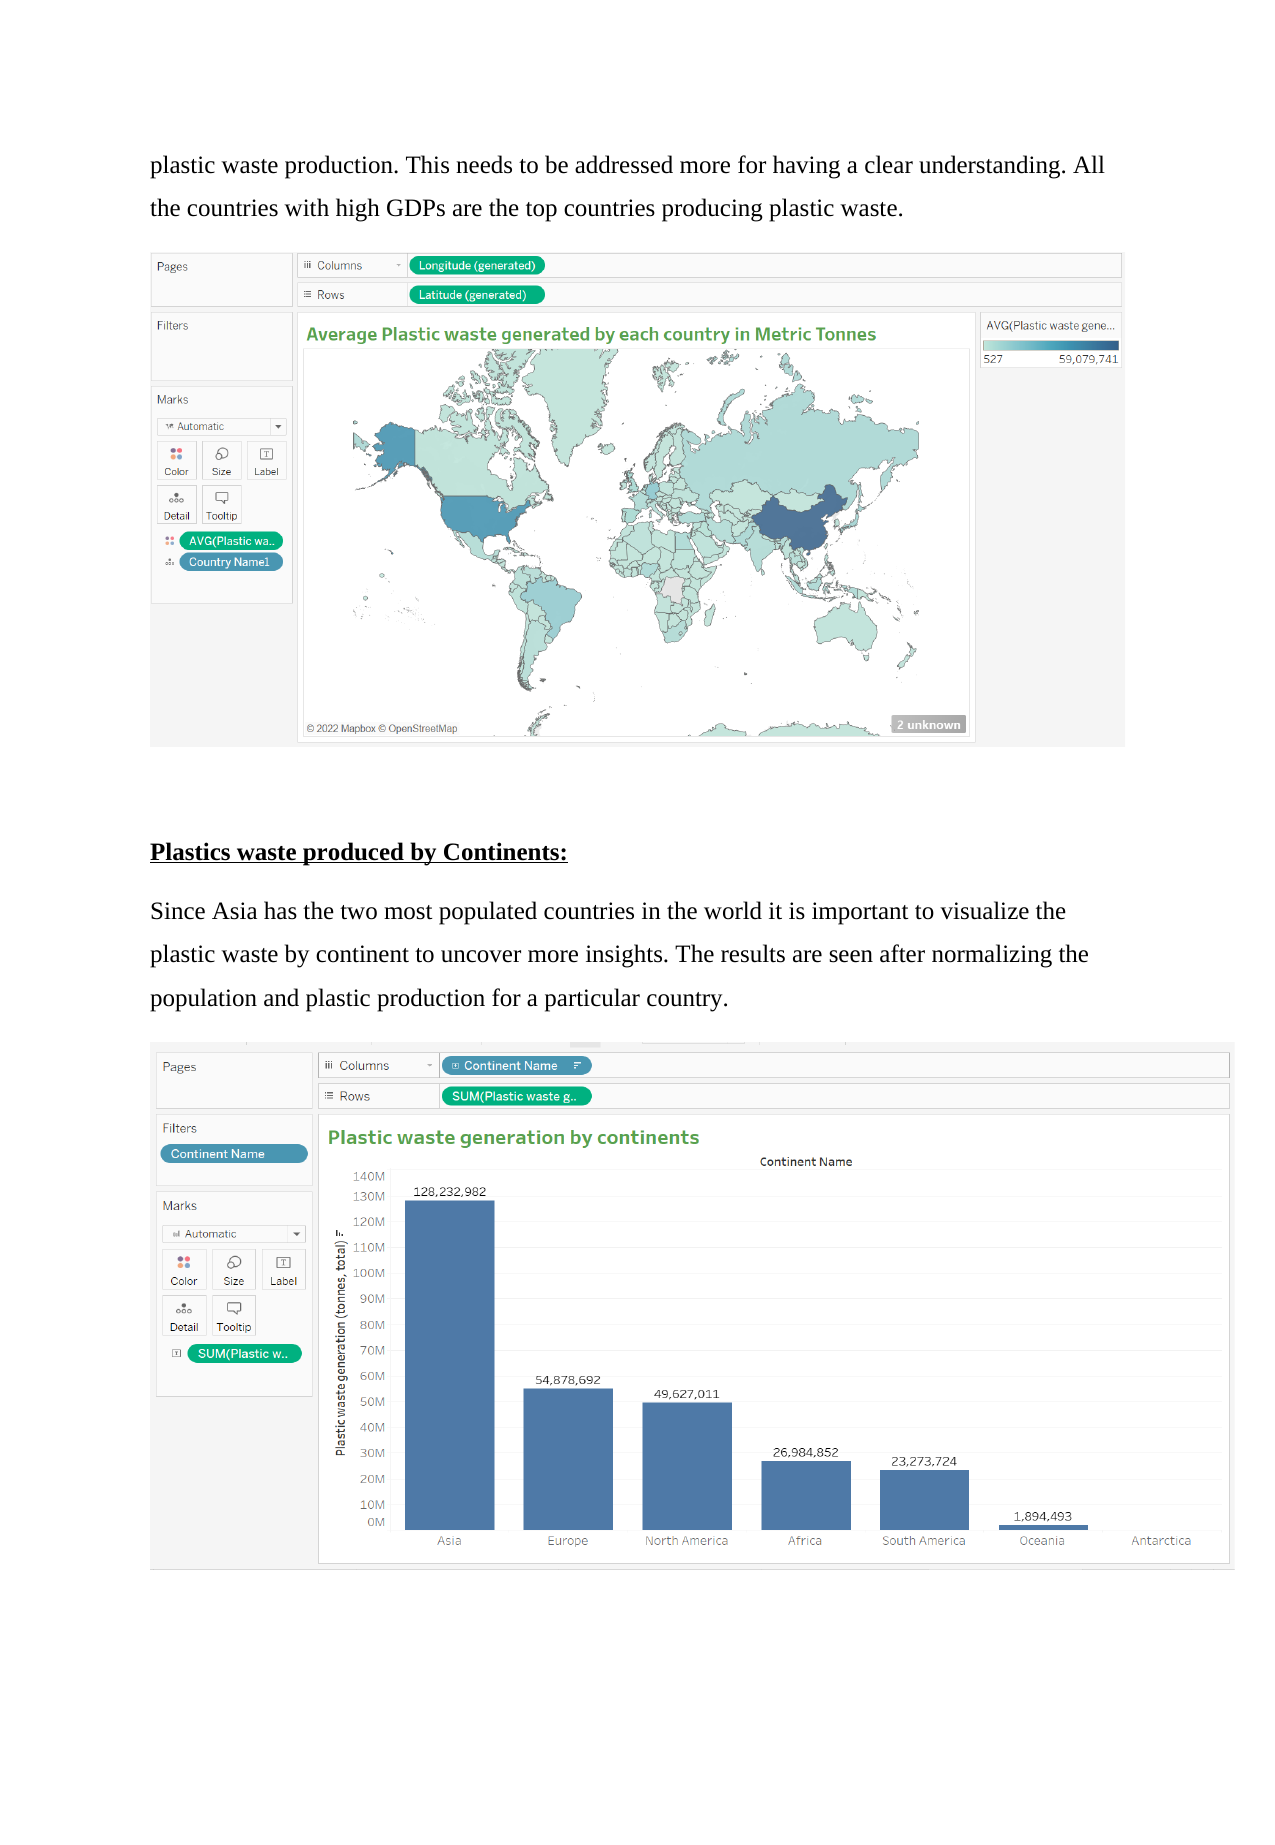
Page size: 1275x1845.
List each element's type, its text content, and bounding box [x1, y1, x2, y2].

text Plastics waste produced by Continents: [150, 837, 1125, 865]
picture [150, 252, 1125, 747]
picture [150, 1042, 1235, 1570]
text Since Asia has the two most populated countries in the world it is important to visualize the plastic waste by continent to uncover more insights. The results are seen after normalizing the population and plastic production for a particular country. [150, 896, 1125, 1011]
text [150, 150, 1125, 222]
